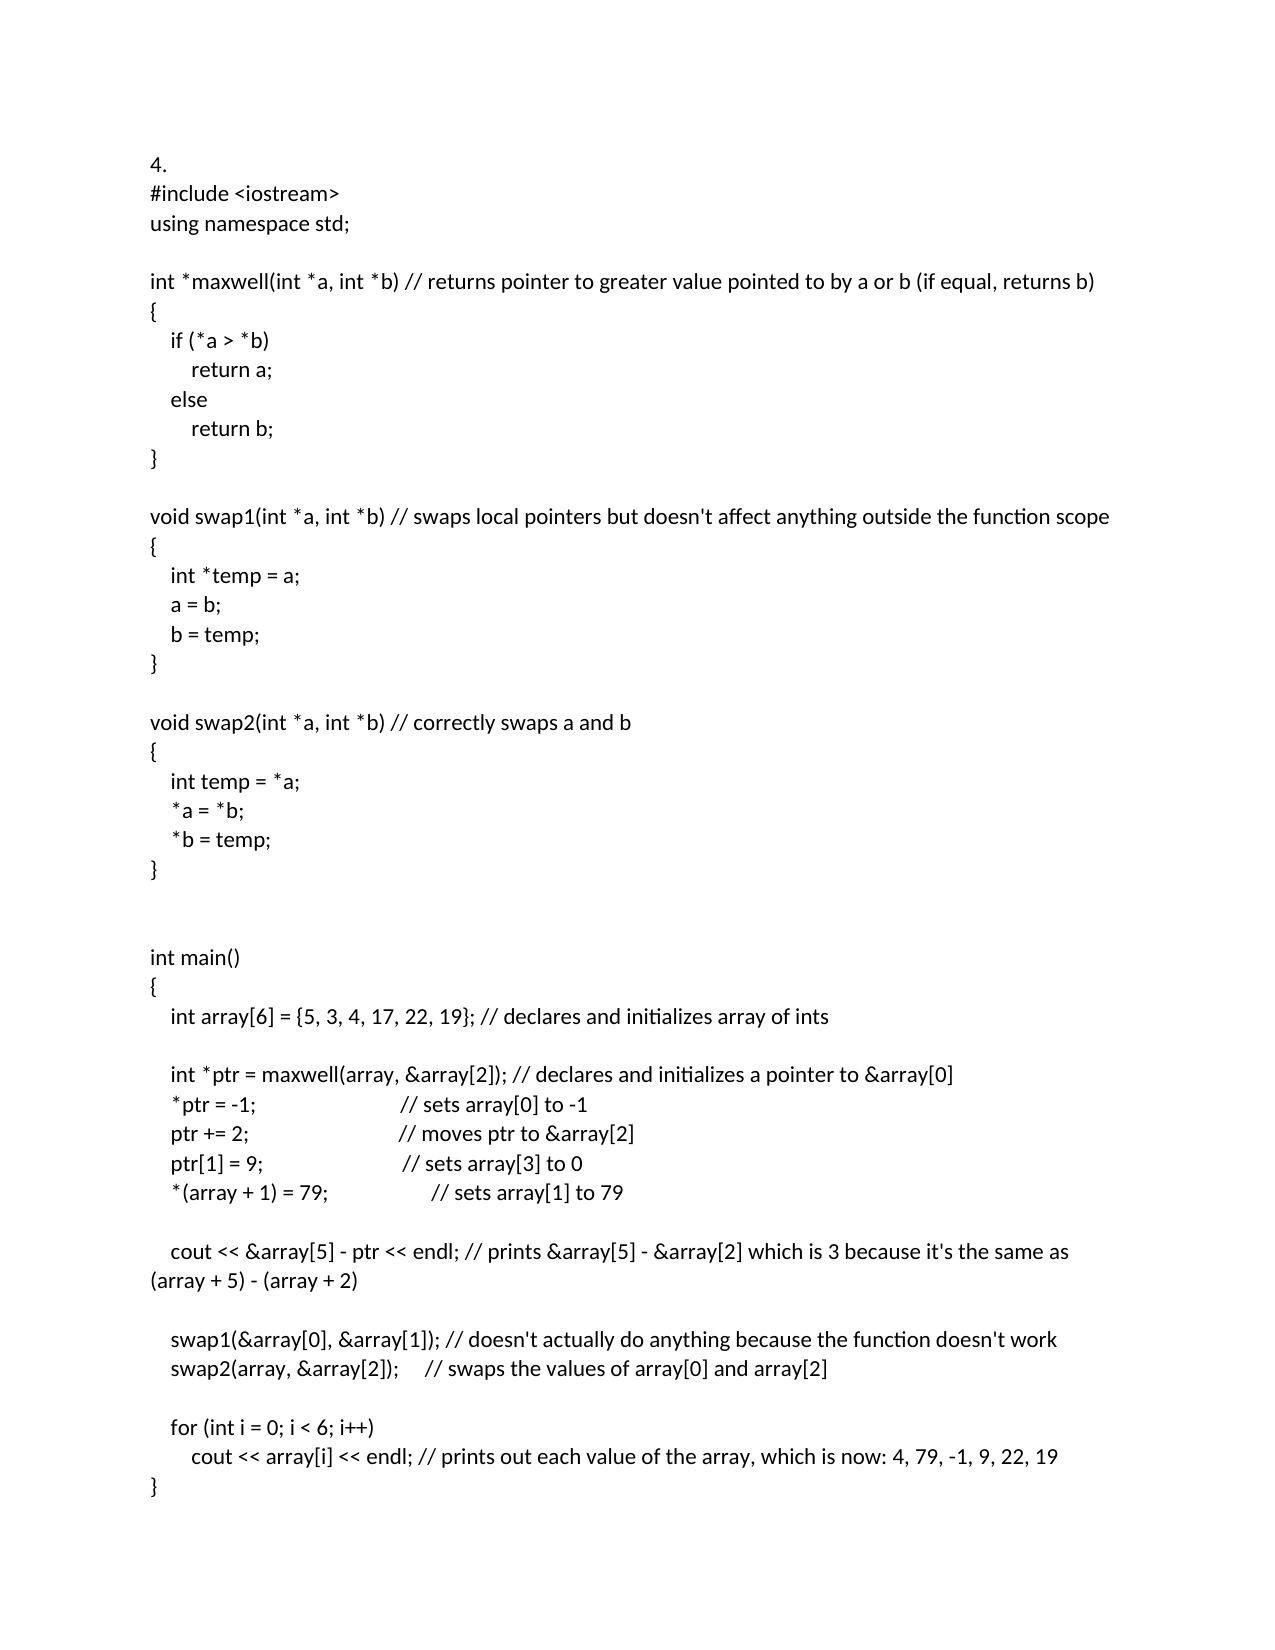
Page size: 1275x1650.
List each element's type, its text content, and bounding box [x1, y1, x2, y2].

text int array[6] = {5, 3, 4, 17, 22, 19}; // declares and initializes array of ints [150, 1002, 1125, 1030]
text } [150, 444, 1125, 472]
text ptr += 2; // moves ptr to &array[2] [150, 1119, 1125, 1147]
text *(array + 1) = 79; // sets array[1] to 79 [150, 1178, 1125, 1206]
text ptr[1] = 9; // sets array[3] to 0 [150, 1149, 1125, 1177]
text 4. [150, 150, 1125, 178]
text void swap2(int *a, int *b) // correctly swaps a and b [150, 708, 1125, 736]
text return b; [150, 414, 1125, 442]
text *ptr = -1; // sets array[0] to -1 [150, 1090, 1125, 1118]
text else [150, 385, 1125, 413]
text { [150, 972, 1125, 1001]
text } [150, 649, 1125, 677]
text b = temp; [150, 620, 1125, 648]
text *b = temp; [150, 826, 1125, 854]
text a = b; [150, 591, 1125, 619]
text void swap1(int *a, int *b) // swaps local pointers but doesn't affect anything outside the function scope [150, 502, 1125, 531]
text int *ptr = maxwell(array, &array[2]); // declares and initializes a pointer to &array[0] [150, 1061, 1125, 1089]
text return a; [150, 356, 1125, 384]
text int *maxwell(int *a, int *b) // returns pointer to greater value pointed to by a or b (if equal, returns b) [150, 267, 1125, 296]
text int *temp = a; [150, 561, 1125, 589]
text cout << array[i] << endl; // prints out each value of the array, which is now: 4, 79, -1, 9, 22, 19 [150, 1442, 1125, 1471]
text for (int i = 0; i < 6; i++) [150, 1413, 1125, 1441]
text using namespace std; [150, 209, 1125, 237]
text swap2(array, &array[2]); // swaps the values of array[0] and array[2] [150, 1354, 1125, 1382]
text int temp = *a; [150, 767, 1125, 795]
text if (*a > *b) [150, 326, 1125, 354]
text { [150, 297, 1125, 325]
text *a = *b; [150, 796, 1125, 824]
text cout << &array[5] - ptr << endl; // prints &array[5] - &array[2] which is 3 because it's the same as (array + 5) - (array + 2) [150, 1237, 1125, 1294]
text int main() [150, 943, 1125, 971]
text { [150, 737, 1125, 766]
text { [150, 532, 1125, 560]
text #include <iostream> [150, 179, 1125, 207]
text } [150, 855, 1125, 883]
text } [150, 1472, 1125, 1500]
text swap1(&array[0], &array[1]); // doesn't actually do anything because the function doesn't work [150, 1325, 1125, 1353]
